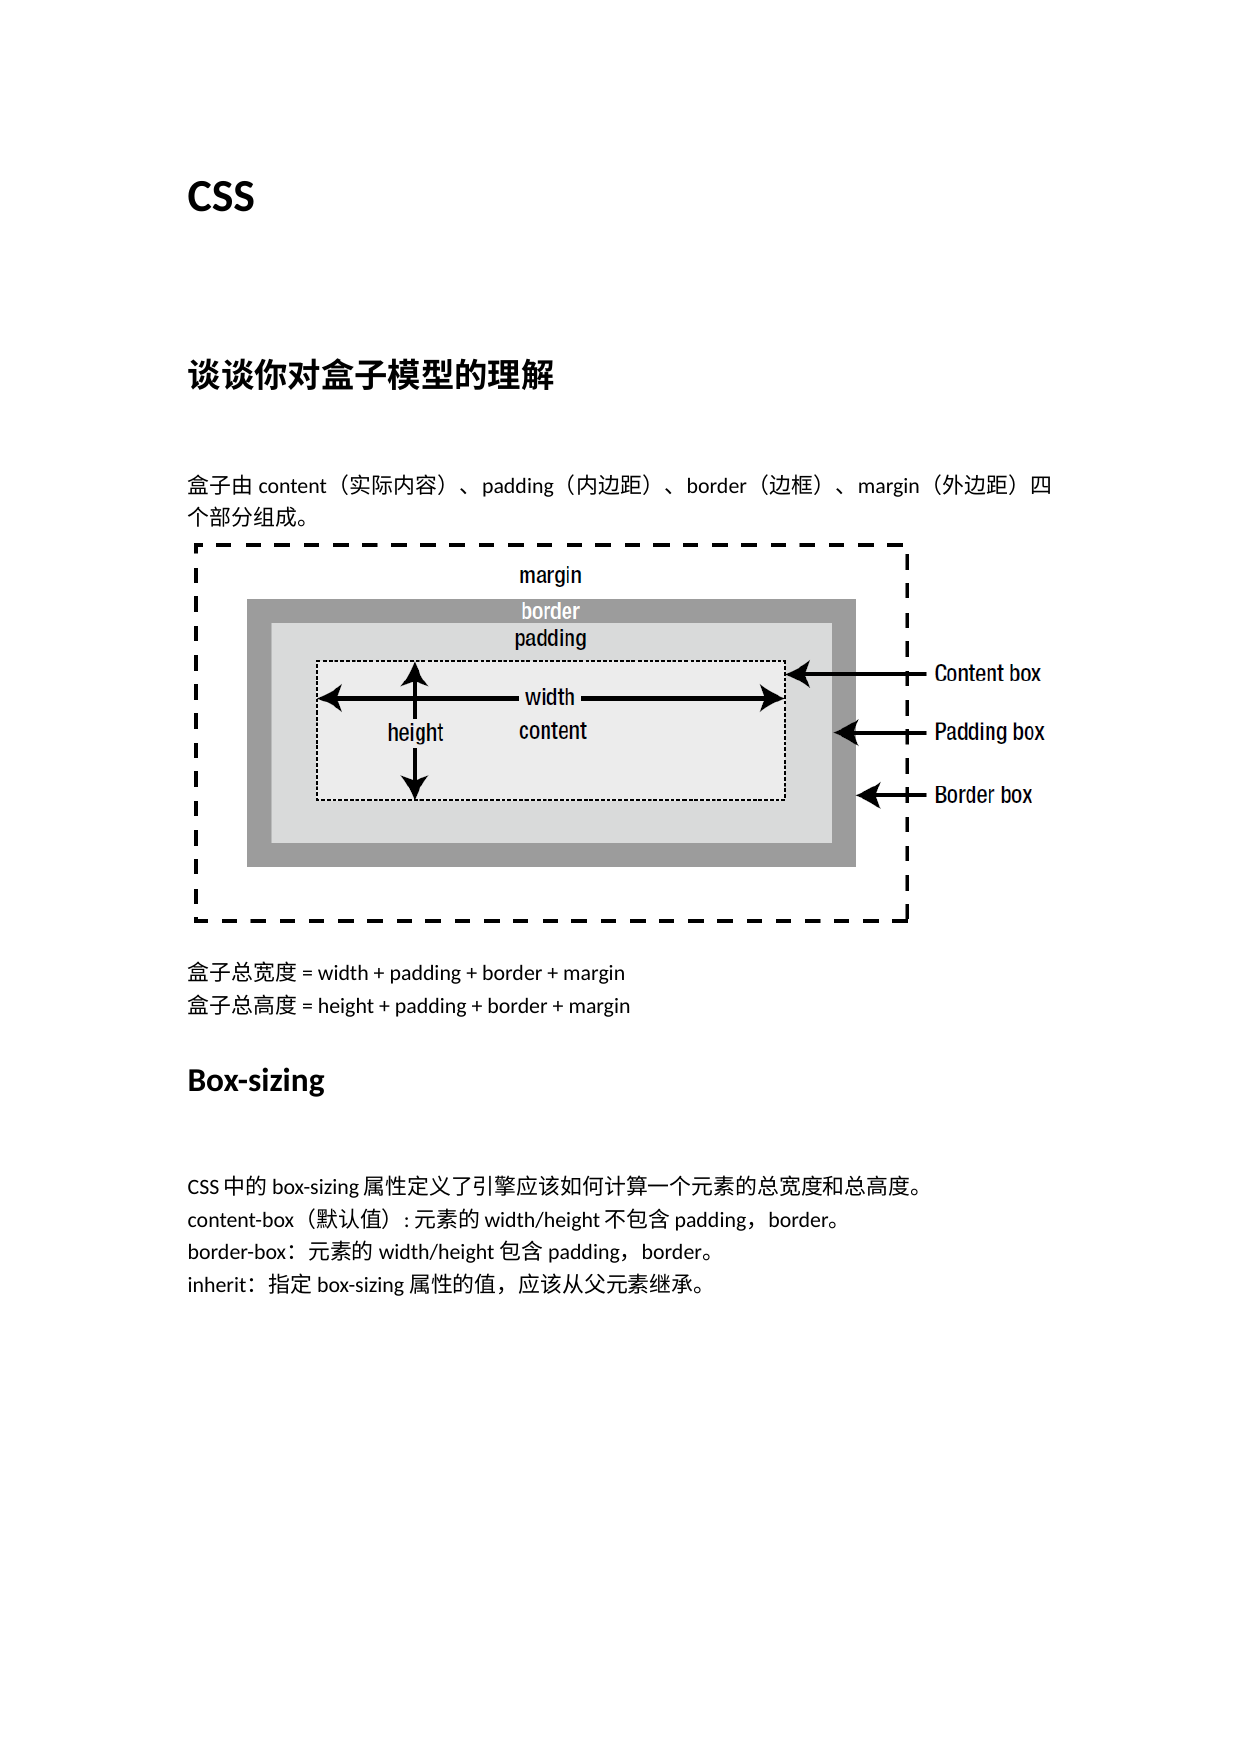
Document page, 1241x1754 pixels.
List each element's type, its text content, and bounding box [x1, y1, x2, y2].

subtitle CSS [187, 162, 1053, 227]
picture [187, 532, 1053, 935]
text content-box（默认值）: 元素的width/height不包含padding，border。 [187, 1201, 1053, 1234]
subtitle Box-sizing [187, 1047, 1053, 1112]
text 盒子总宽度 = width + padding + border + margin [187, 955, 1053, 987]
text 盒子总高度 = height + padding + border + margin [187, 987, 1053, 1020]
subtitle 谈谈你对盒子模型的理解 [187, 340, 1053, 405]
text 盒子由content（实际内容）、padding（内边距）、border（边框）、margin（外边距）四个部分组成。 [187, 467, 1053, 532]
text border-box：元素的 width/height 包含 padding，border。 [187, 1234, 1053, 1266]
text inherit：指定 box-sizing 属性的值，应该从父元素继承。 [187, 1266, 1053, 1299]
text CSS中的box-sizing属性定义了引擎应该如何计算一个元素的总宽度和总高度。 [187, 1169, 1053, 1201]
